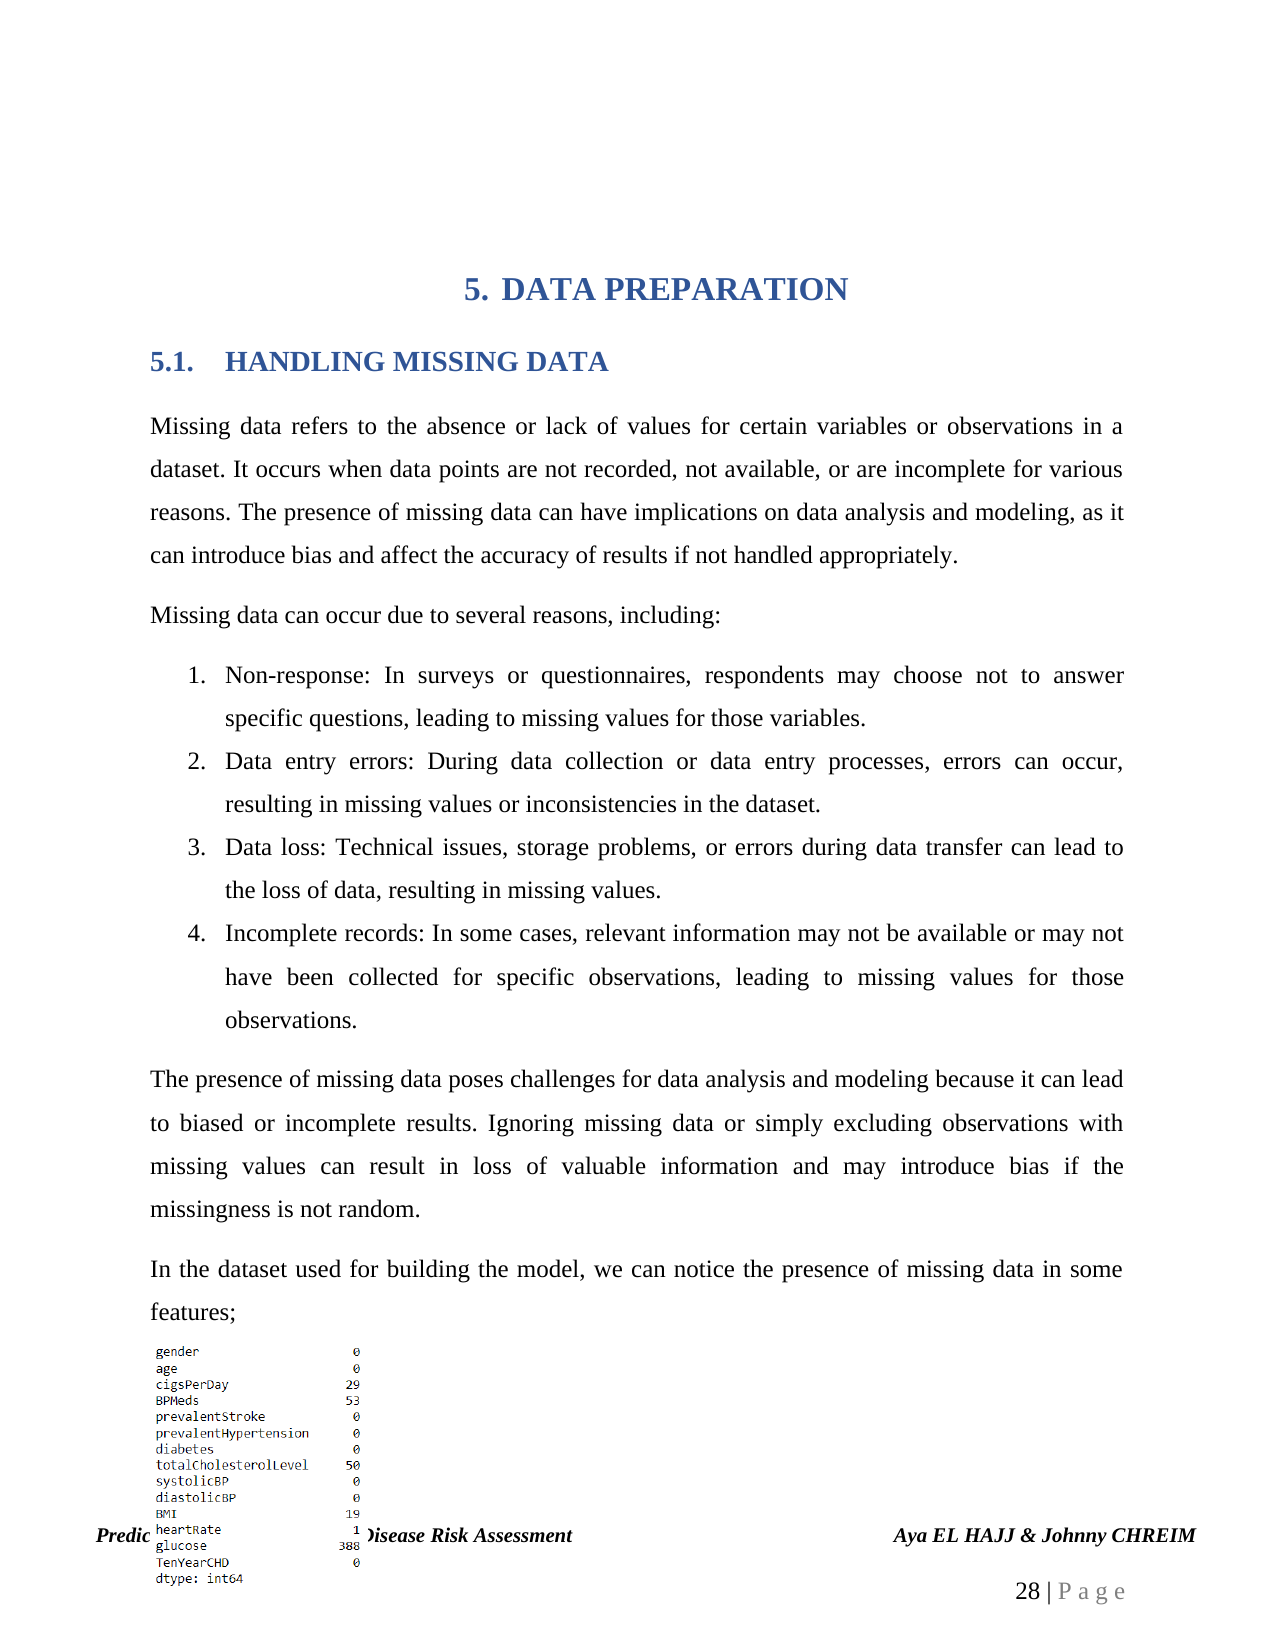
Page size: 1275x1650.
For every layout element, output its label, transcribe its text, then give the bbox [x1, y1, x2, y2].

text In the dataset used for building the model, we can notice the presence of missing data in some features; [150, 1254, 1125, 1326]
list Data loss: Technical issues, storage problems, or errors during data transfer can lead to the loss of data, resulting in missing values. [187, 832, 1125, 904]
list Incomplete records: In some cases, relevant information may not be available or may not have been collected for specific observations, leading to missing values for those observations. [187, 918, 1125, 1033]
picture [150, 1339, 368, 1587]
subtitle DATA PREPARATION [187, 269, 1125, 308]
text Missing data refers to the absence or lack of values for certain variables or observations in a dataset. It occurs when data points are not recorded, not available, or are incomplete for various reasons. The presence of missing data can have implications on data analysis and modeling, as it can introduce bias and affect the accuracy of results if not handled appropriately. [150, 411, 1125, 569]
list Non-response: In surveys or questionnaires, respondents may choose not to answer specific questions, leading to missing values for those variables. [187, 660, 1125, 732]
text The presence of missing data poses challenges for data analysis and modeling because it can lead to biased or incomplete results. Ignoring missing data or simply excluding observations with missing values can result in loss of valuable information and may introduce bias if the missingness is not random. [150, 1064, 1125, 1223]
subtitle HANDLING MISSING DATA [150, 344, 1125, 377]
list Data entry errors: During data collection or data entry processes, errors can occur, resulting in missing values or inconsistencies in the dataset. [187, 746, 1125, 818]
text Missing data can occur due to several reasons, including: [150, 600, 1125, 629]
